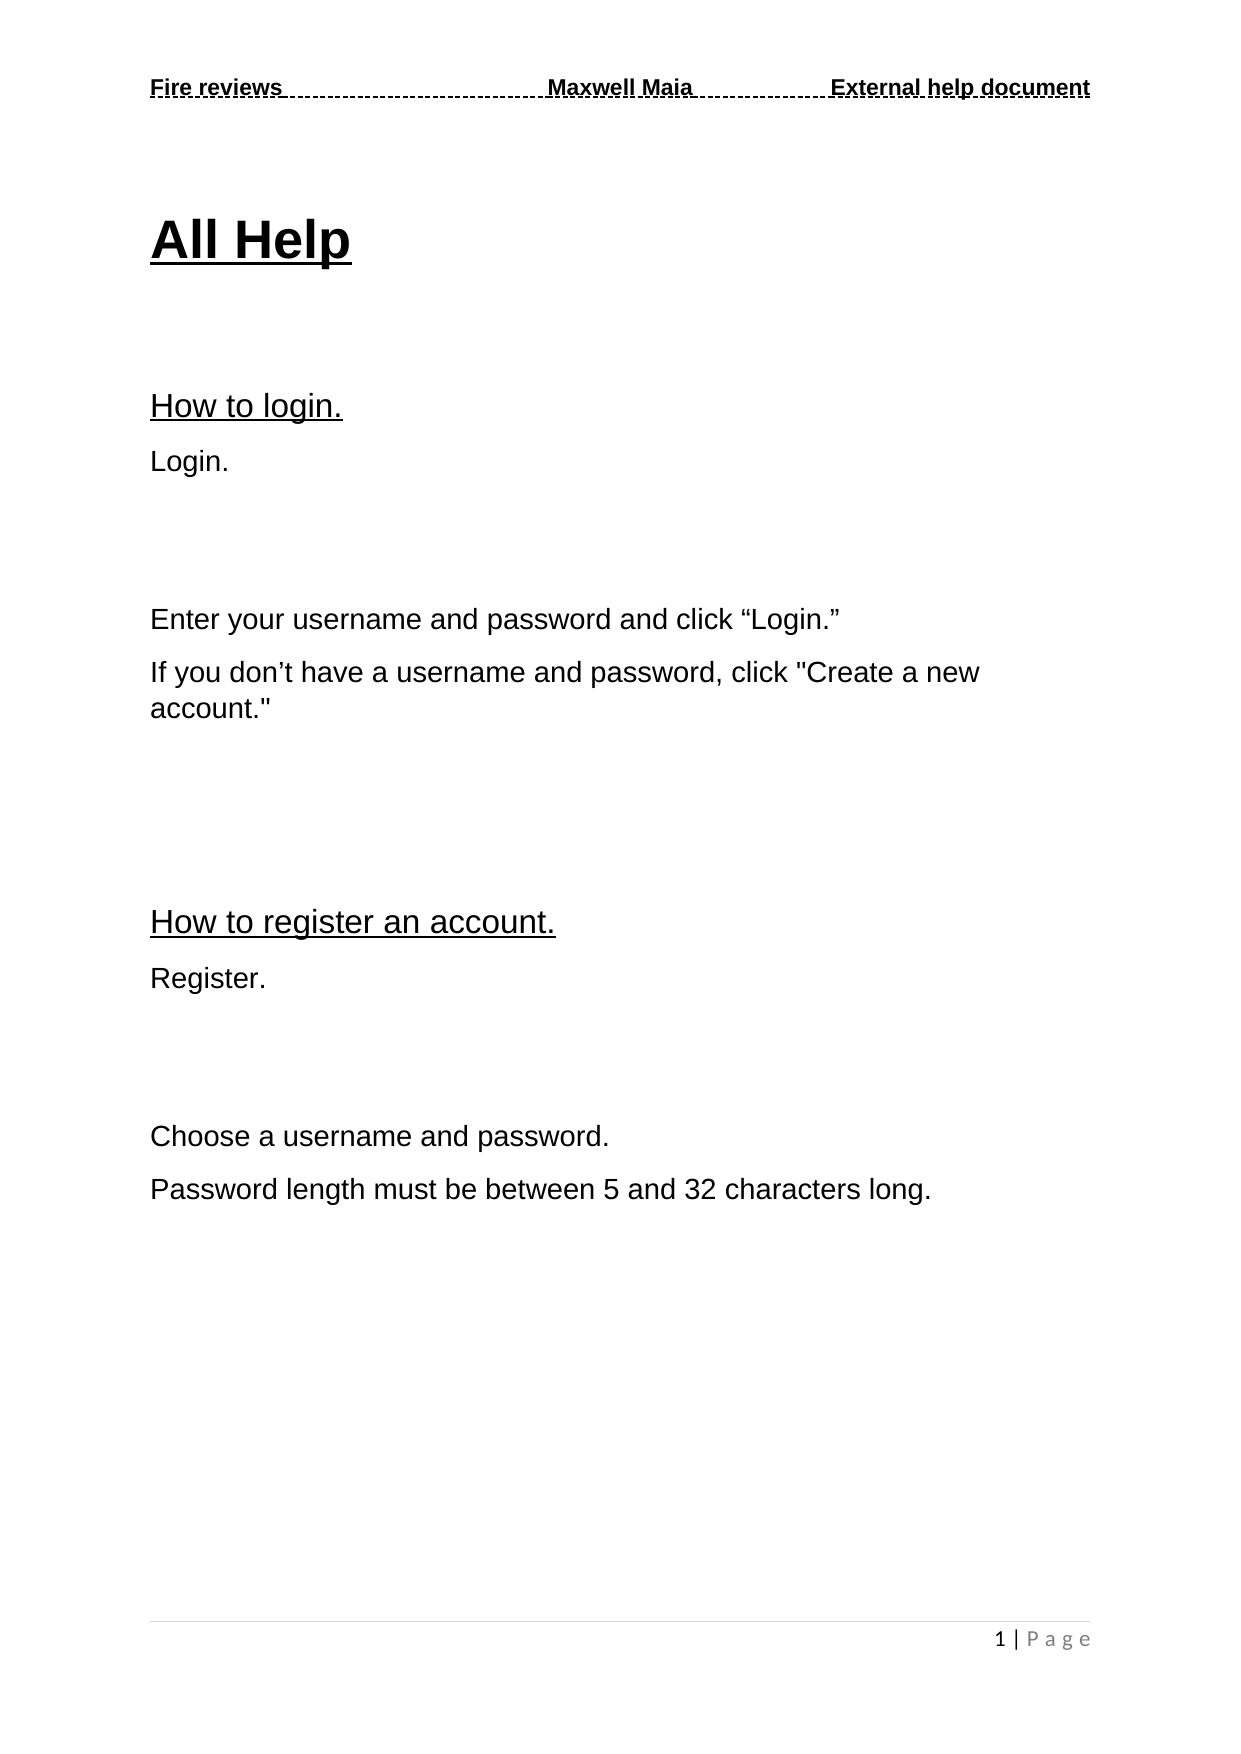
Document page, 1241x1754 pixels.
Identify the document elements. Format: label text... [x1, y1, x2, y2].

text Login. [150, 444, 1090, 477]
text Password length must be between 5 and 32 characters long. [150, 1172, 1090, 1205]
text How to login. [150, 386, 1090, 424]
text If you don’t have a username and password, click "Create a new account." [150, 655, 1090, 725]
text Choose a username and password. [150, 1119, 1090, 1153]
text Enter your username and password and click “Login.” [150, 602, 1090, 636]
text All Help [150, 208, 1090, 270]
text Register. [150, 961, 1090, 994]
text How to register an account. [150, 902, 1090, 941]
